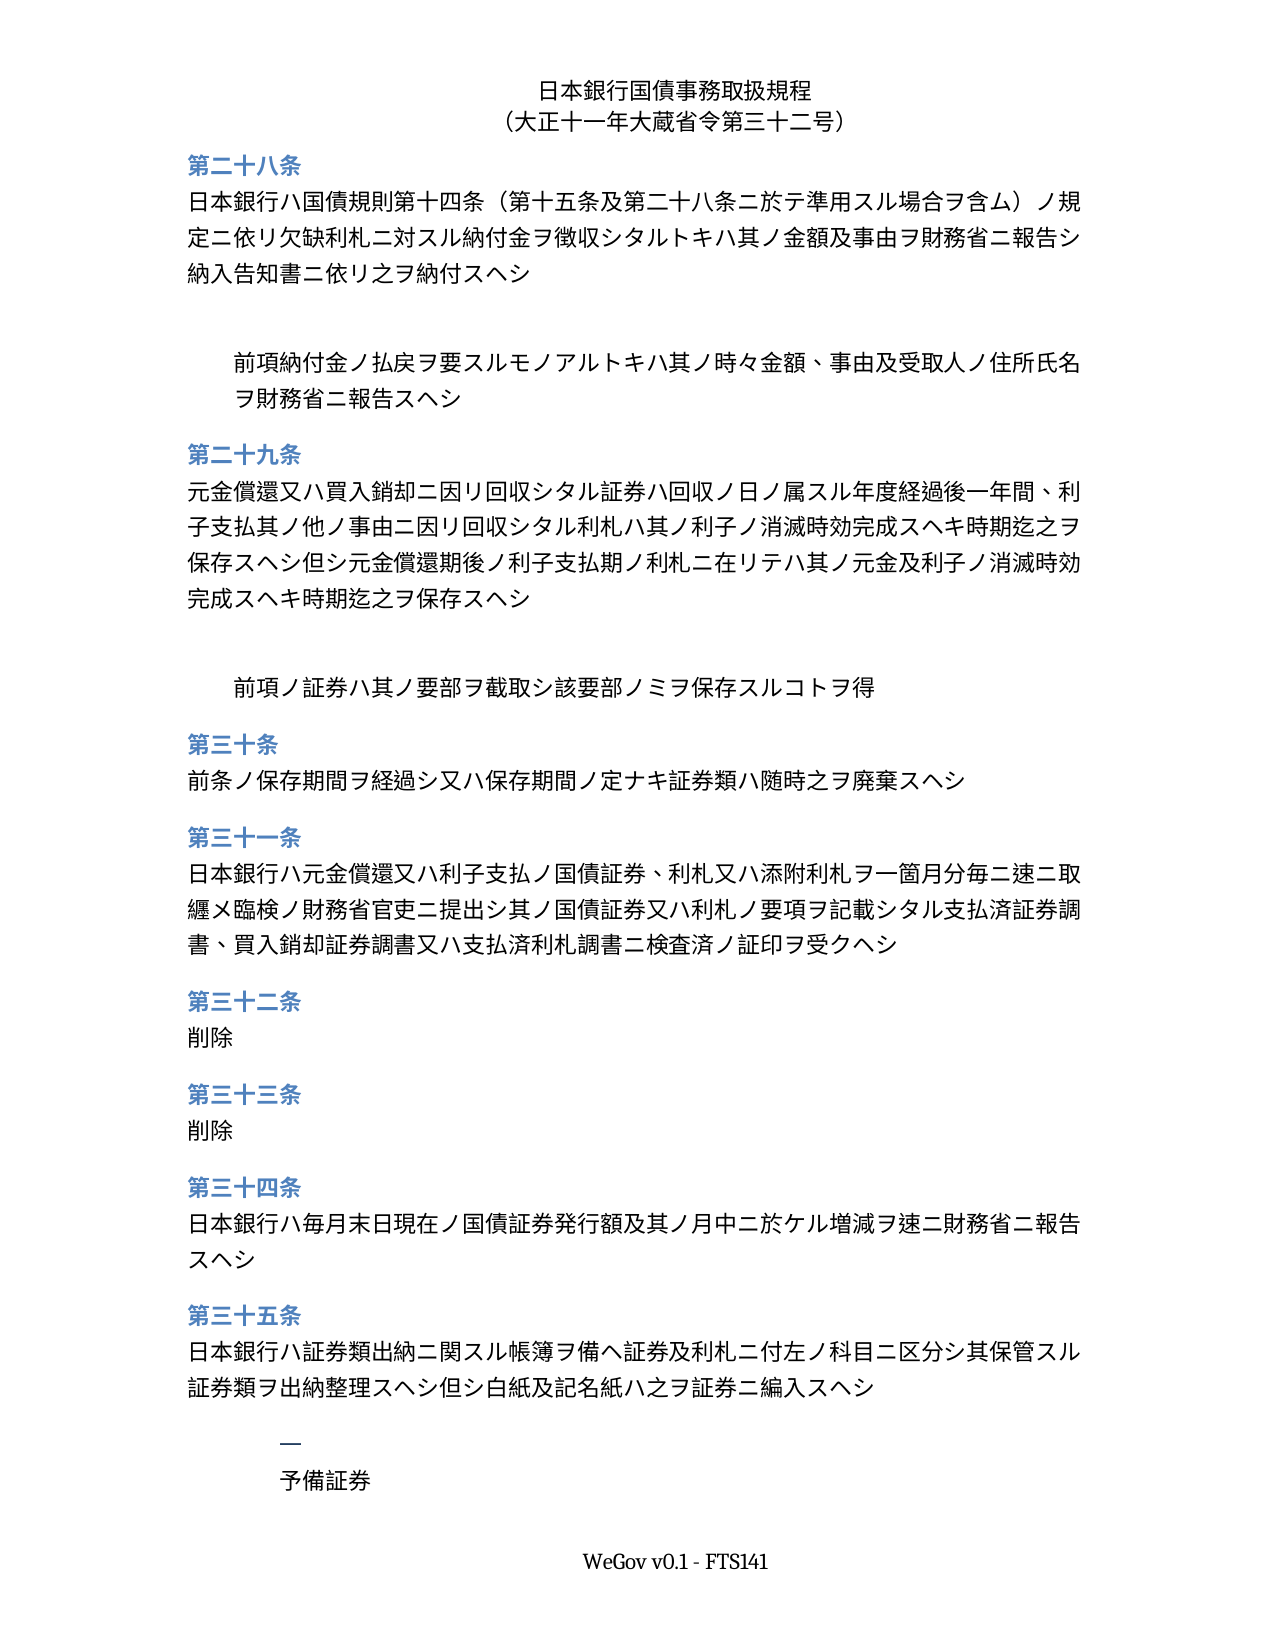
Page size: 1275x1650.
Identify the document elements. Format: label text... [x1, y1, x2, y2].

text 前項ノ証券ハ其ノ要部ヲ截取シ該要部ノミヲ保存スルコトヲ得 [233, 672, 1087, 703]
text 日本銀行ハ国債規則第十四条（第十五条及第二十八条ニ於テ準用スル場合ヲ含ム）ノ規定ニ依リ欠缺利札ニ対スル納付金ヲ徴収シタルトキハ其ノ金額及事由ヲ財務省ニ報告シ納入告知書ニ依リ之ヲ納付スヘシ [187, 186, 1087, 289]
text 日本銀行ハ元金償還又ハ利子支払ノ国債証券、利札又ハ添附利札ヲ一箇月分毎ニ速ニ取纒メ臨検ノ財務省官吏ニ提出シ其ノ国債証券又ハ利札ノ要項ヲ記載シタル支払済証券調書、買入銷却証券調書又ハ支払済利札調書ニ検査済ノ証印ヲ受クヘシ [187, 858, 1087, 961]
subtitle 一 [279, 1429, 1087, 1460]
subtitle 第三十三条 [187, 1079, 1087, 1110]
text 日本銀行ハ証券類出納ニ関スル帳簿ヲ備ヘ証券及利札ニ付左ノ科目ニ区分シ其保管スル証券類ヲ出納整理スヘシ但シ白紙及記名紙ハ之ヲ証券ニ編入スヘシ [187, 1336, 1087, 1403]
subtitle 第二十八条 [187, 150, 1087, 181]
text 日本銀行ハ毎月末日現在ノ国債証券発行額及其ノ月中ニ於ケル増減ヲ速ニ財務省ニ報告スヘシ [187, 1208, 1087, 1275]
text 前項納付金ノ払戻ヲ要スルモノアルトキハ其ノ時々金額、事由及受取人ノ住所氏名ヲ財務省ニ報告スヘシ [233, 347, 1087, 414]
subtitle 第三十条 [187, 729, 1087, 760]
subtitle 第三十一条 [187, 822, 1087, 853]
text 元金償還又ハ買入銷却ニ因リ回収シタル証券ハ回収ノ日ノ属スル年度経過後一年間、利子支払其ノ他ノ事由ニ因リ回収シタル利札ハ其ノ利子ノ消滅時効完成スヘキ時期迄之ヲ保存スヘシ但シ元金償還期後ノ利子支払期ノ利札ニ在リテハ其ノ元金及利子ノ消滅時効完成スヘキ時期迄之ヲ保存スヘシ [187, 475, 1087, 614]
text 削除 [187, 1022, 1087, 1053]
text 予備証券 [279, 1465, 1087, 1496]
subtitle 第二十九条 [187, 439, 1087, 471]
text 削除 [187, 1115, 1087, 1146]
subtitle 第三十五条 [187, 1300, 1087, 1332]
text 前条ノ保存期間ヲ経過シ又ハ保存期間ノ定ナキ証券類ハ随時之ヲ廃棄スヘシ [187, 765, 1087, 796]
subtitle 第三十二条 [187, 986, 1087, 1017]
subtitle 第三十四条 [187, 1172, 1087, 1203]
